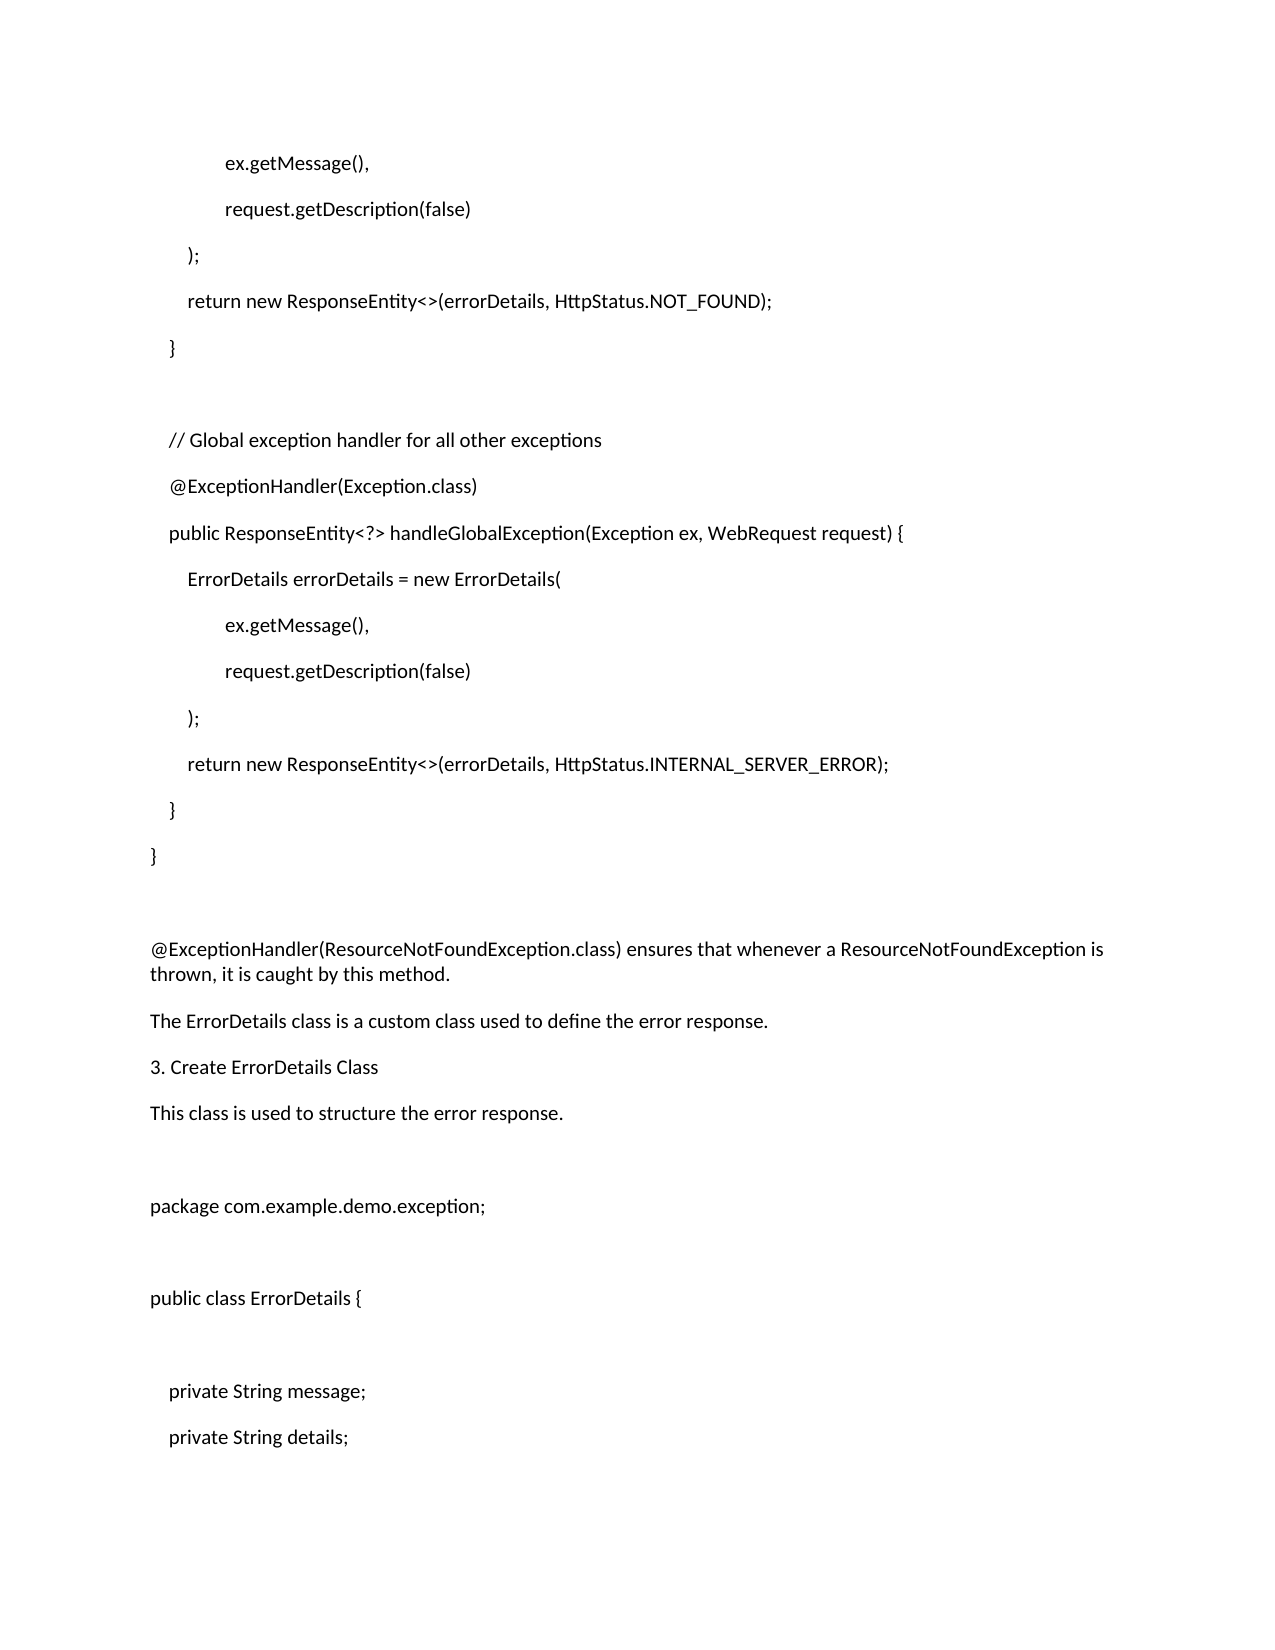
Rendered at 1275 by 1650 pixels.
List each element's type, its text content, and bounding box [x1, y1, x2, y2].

text @ExceptionHandler(Exception.class) [150, 474, 1125, 499]
text private String details; [150, 1424, 1125, 1449]
text ); [150, 705, 1125, 730]
text private String message; [150, 1378, 1125, 1403]
text // Global exception handler for all other exceptions [150, 427, 1125, 453]
text request.getDescription(false) [150, 659, 1125, 684]
text request.getDescription(false) [150, 196, 1125, 222]
text ex.getMessage(), [150, 150, 1125, 175]
text 3. Create ErrorDetails Class [150, 1054, 1125, 1079]
text return new ResponseEntity<>(errorDetails, HttpStatus.INTERNAL_SERVER_ERROR); [150, 751, 1125, 777]
text ex.getMessage(), [150, 612, 1125, 638]
text return new ResponseEntity<>(errorDetails, HttpStatus.NOT_FOUND); [150, 289, 1125, 314]
text The ErrorDetails class is a custom class used to define the error response. [150, 1008, 1125, 1033]
text } [150, 844, 1125, 869]
text package com.example.demo.exception; [150, 1193, 1125, 1218]
text @ExceptionHandler(ResourceNotFoundException.class) ensures that whenever a ResourceNotFoundException is thrown, it is caught by this method. [150, 936, 1125, 987]
text This class is used to structure the error response. [150, 1100, 1125, 1126]
text ErrorDetails errorDetails = new ErrorDetails( [150, 566, 1125, 592]
text } [150, 797, 1125, 823]
text public ResponseEntity<?> handleGlobalException(Exception ex, WebRequest request) { [150, 520, 1125, 545]
text public class ErrorDetails { [150, 1285, 1125, 1311]
text ); [150, 242, 1125, 268]
text } [150, 335, 1125, 360]
